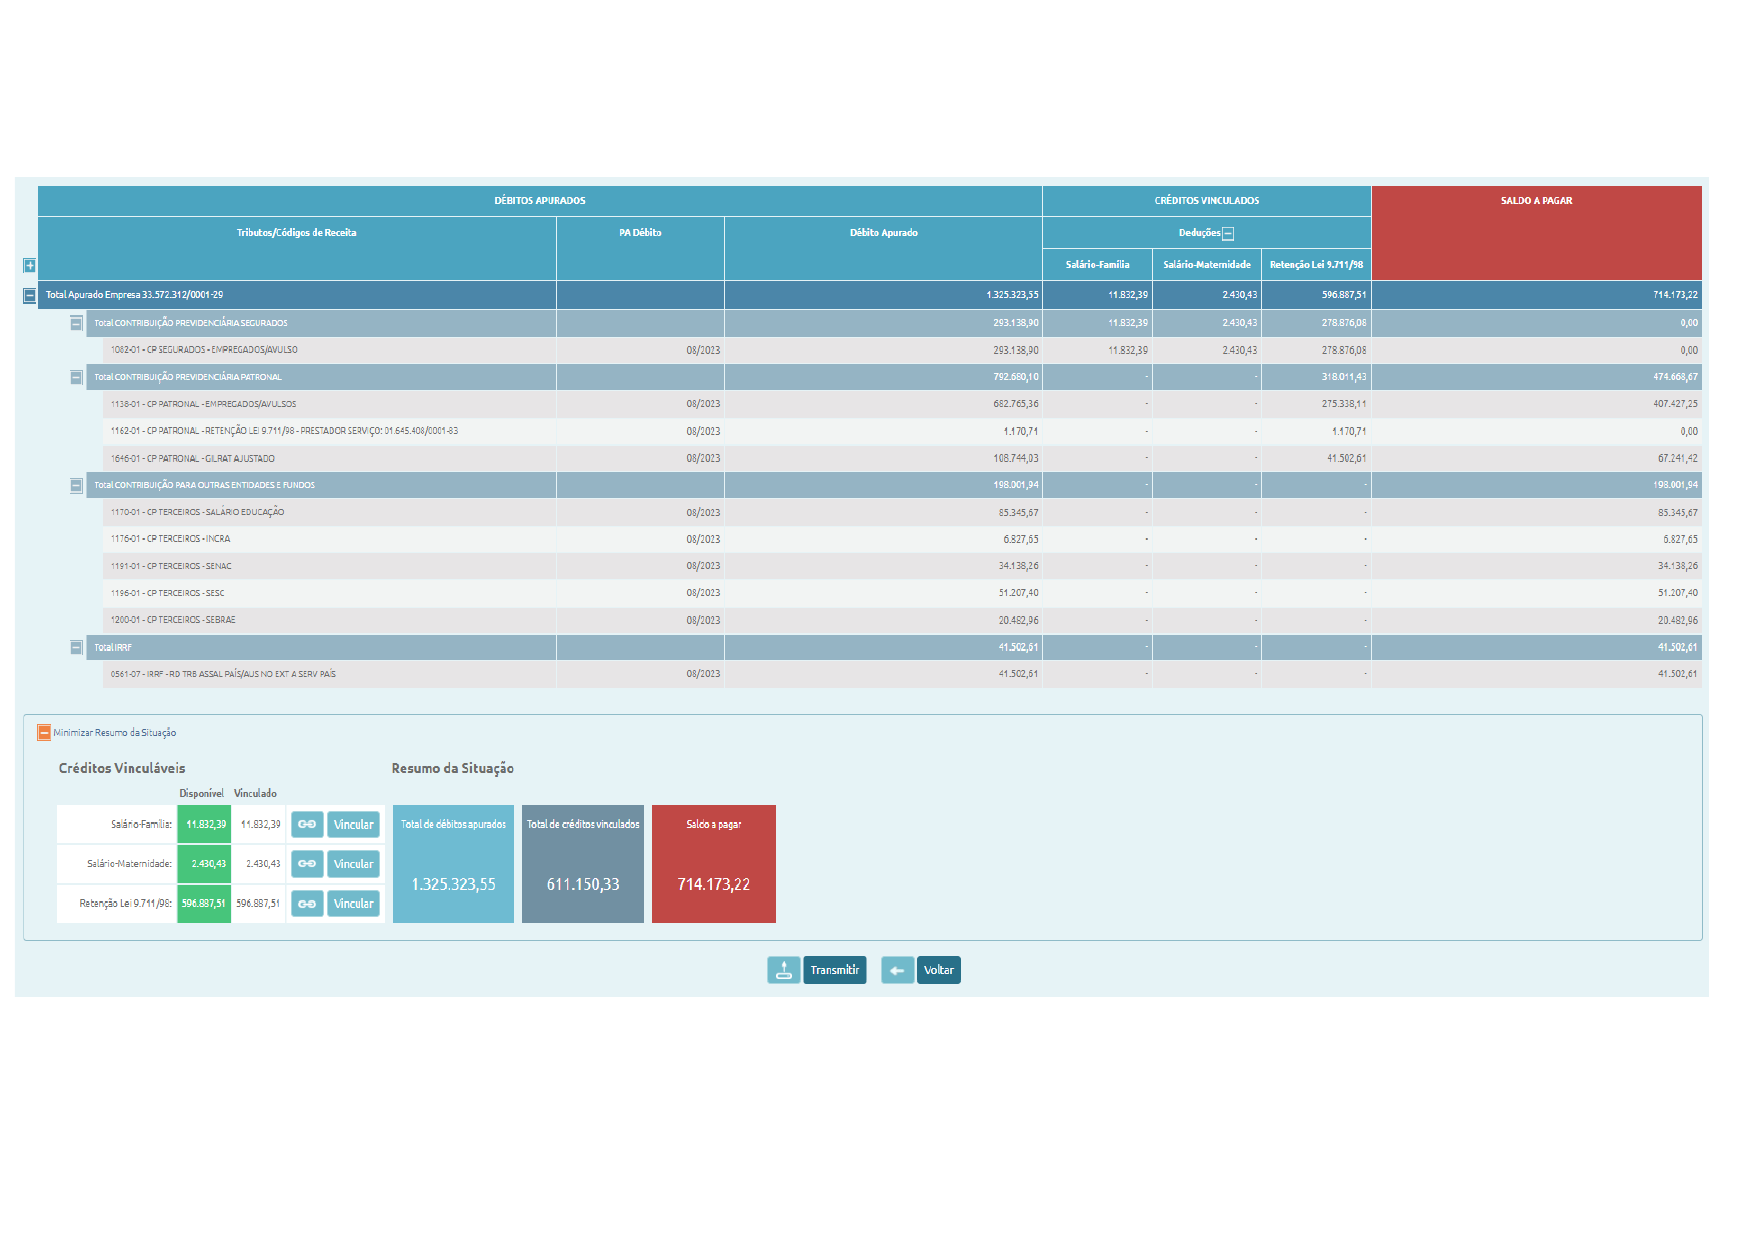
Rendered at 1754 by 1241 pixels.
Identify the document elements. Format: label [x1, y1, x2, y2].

picture [14, 177, 1709, 997]
